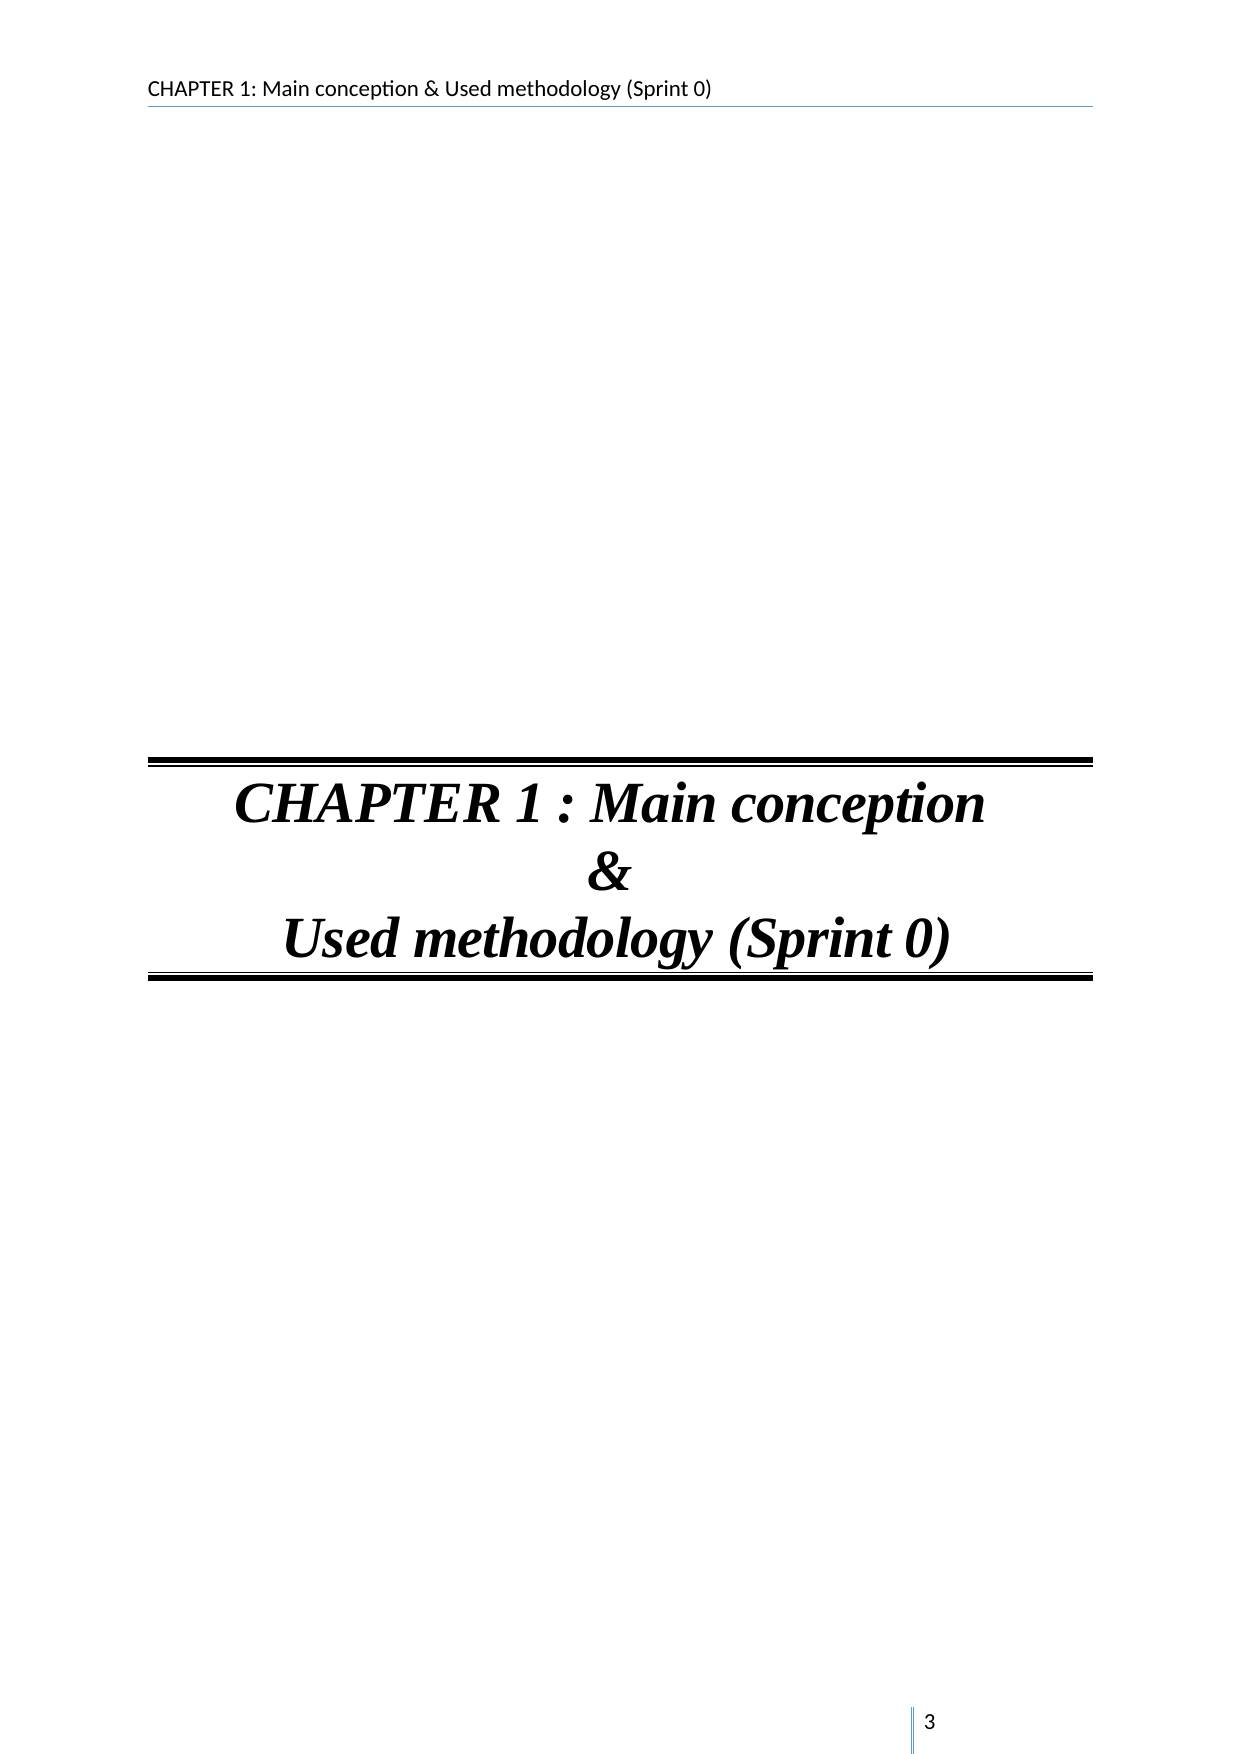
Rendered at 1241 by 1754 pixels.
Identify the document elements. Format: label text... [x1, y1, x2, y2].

title CHAPTER 1 : Main conception & Used methodology (Sprint 0) [148, 767, 1093, 972]
